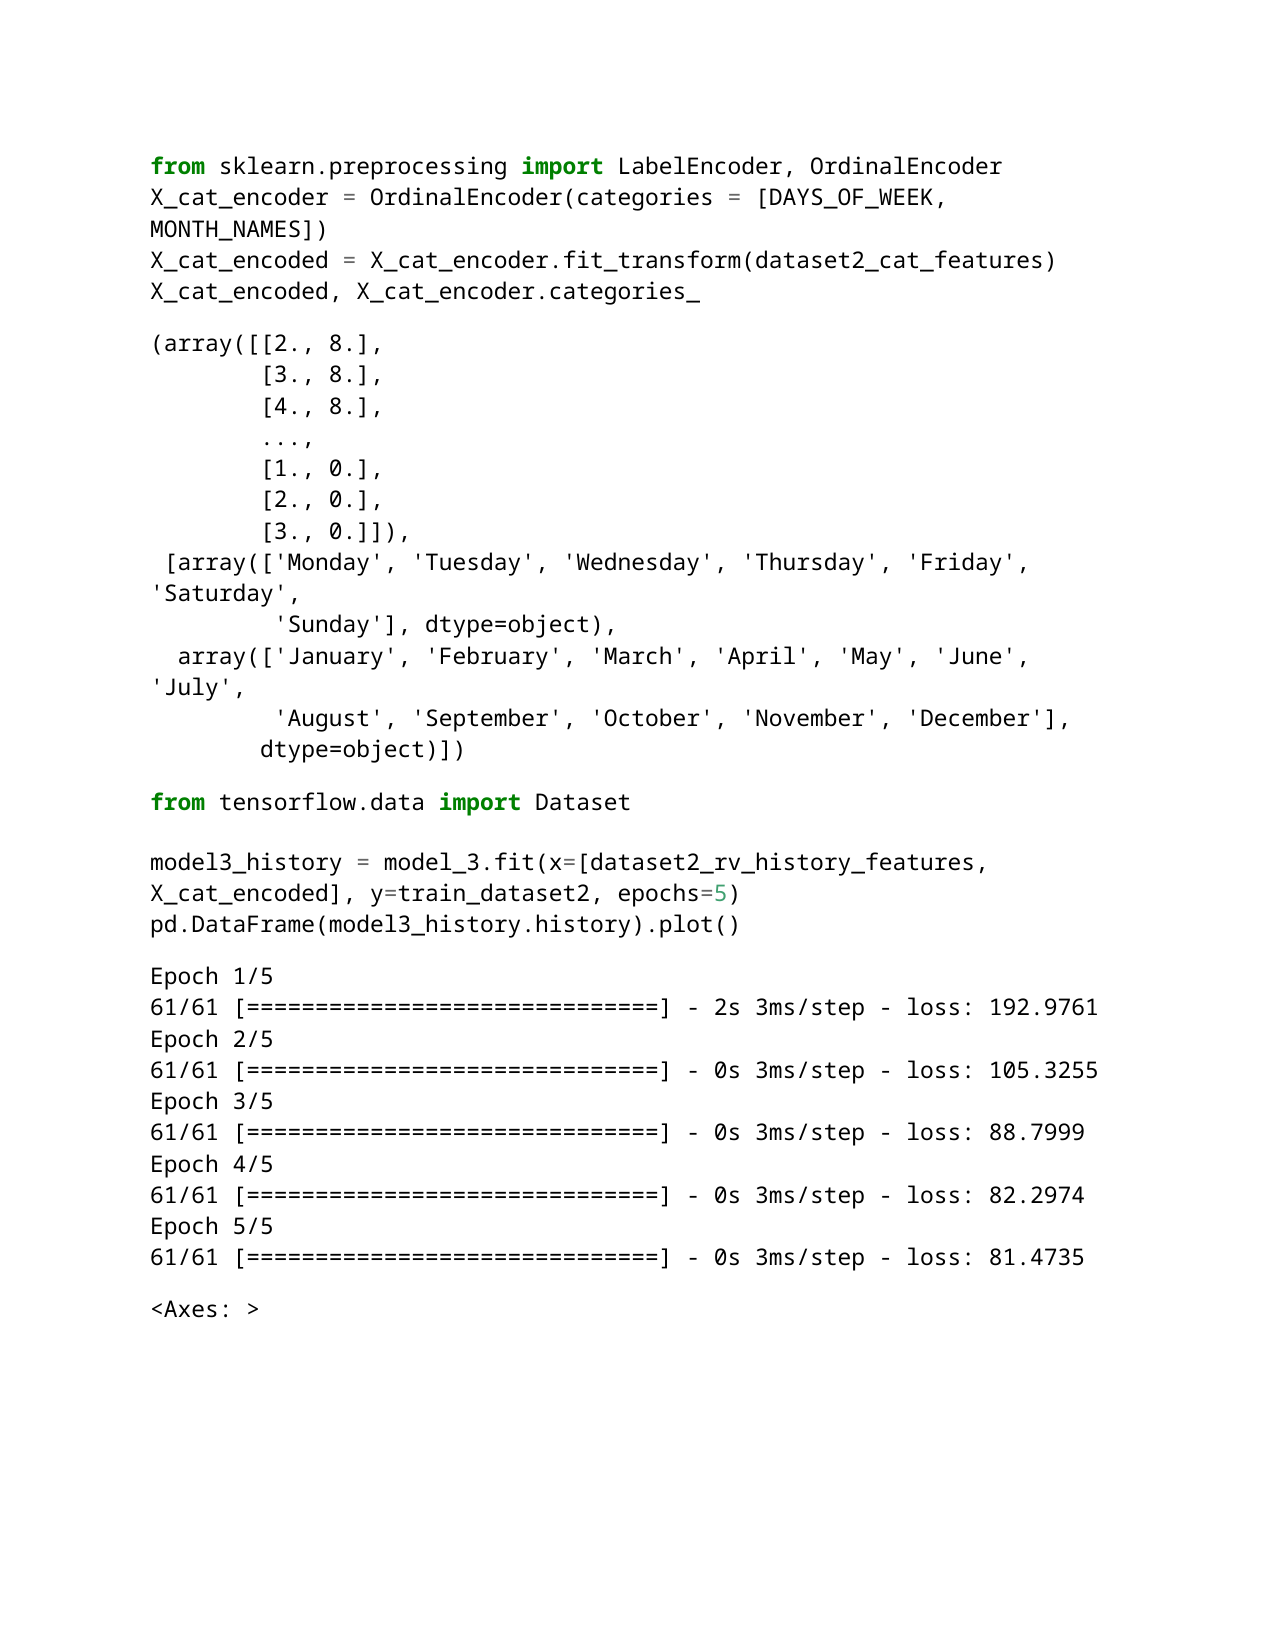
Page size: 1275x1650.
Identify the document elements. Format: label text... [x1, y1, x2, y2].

text from sklearn.preprocessing import LabelEncoder, OrdinalEncoder X_cat_encoder = OrdinalEncoder(categories = [DAYS_OF_WEEK, MONTH_NAMES]) X_cat_encoded = X_cat_encoder.fit_transform(dataset2_cat_features) X_cat_encoded, X_cat_encoder.categories_ [150, 150, 1125, 306]
text (array([[2., 8.], [3., 8.], [4., 8.], ..., [1., 0.], [2., 0.], [3., 0.]]), [array(['Monday', 'Tuesday', 'Wednesday', 'Thursday', 'Friday', 'Saturday', 'Sunday'], dtype=object), array(['January', 'February', 'March', 'April', 'May', 'June', 'July', 'August', 'September', 'October', 'November', 'December'], dtype=object)]) [150, 327, 1125, 764]
text from tensorflow.data import Dataset model3_history = model_3.fit(x=[dataset2_rv_history_features, X_cat_encoded], y=train_dataset2, epochs=5) pd.DataFrame(model3_history.history).plot() [150, 785, 1125, 939]
text <Axes: > [150, 1293, 1125, 1324]
text Epoch 1/5 61/61 [==============================] - 2s 3ms/step - loss: 192.9761 Epoch 2/5 61/61 [==============================] - 0s 3ms/step - loss: 105.3255 Epoch 3/5 61/61 [==============================] - 0s 3ms/step - loss: 88.7999 Epoch 4/5 61/61 [==============================] - 0s 3ms/step - loss: 82.2974 Epoch 5/5 61/61 [==============================] - 0s 3ms/step - loss: 81.4735 [150, 960, 1125, 1272]
